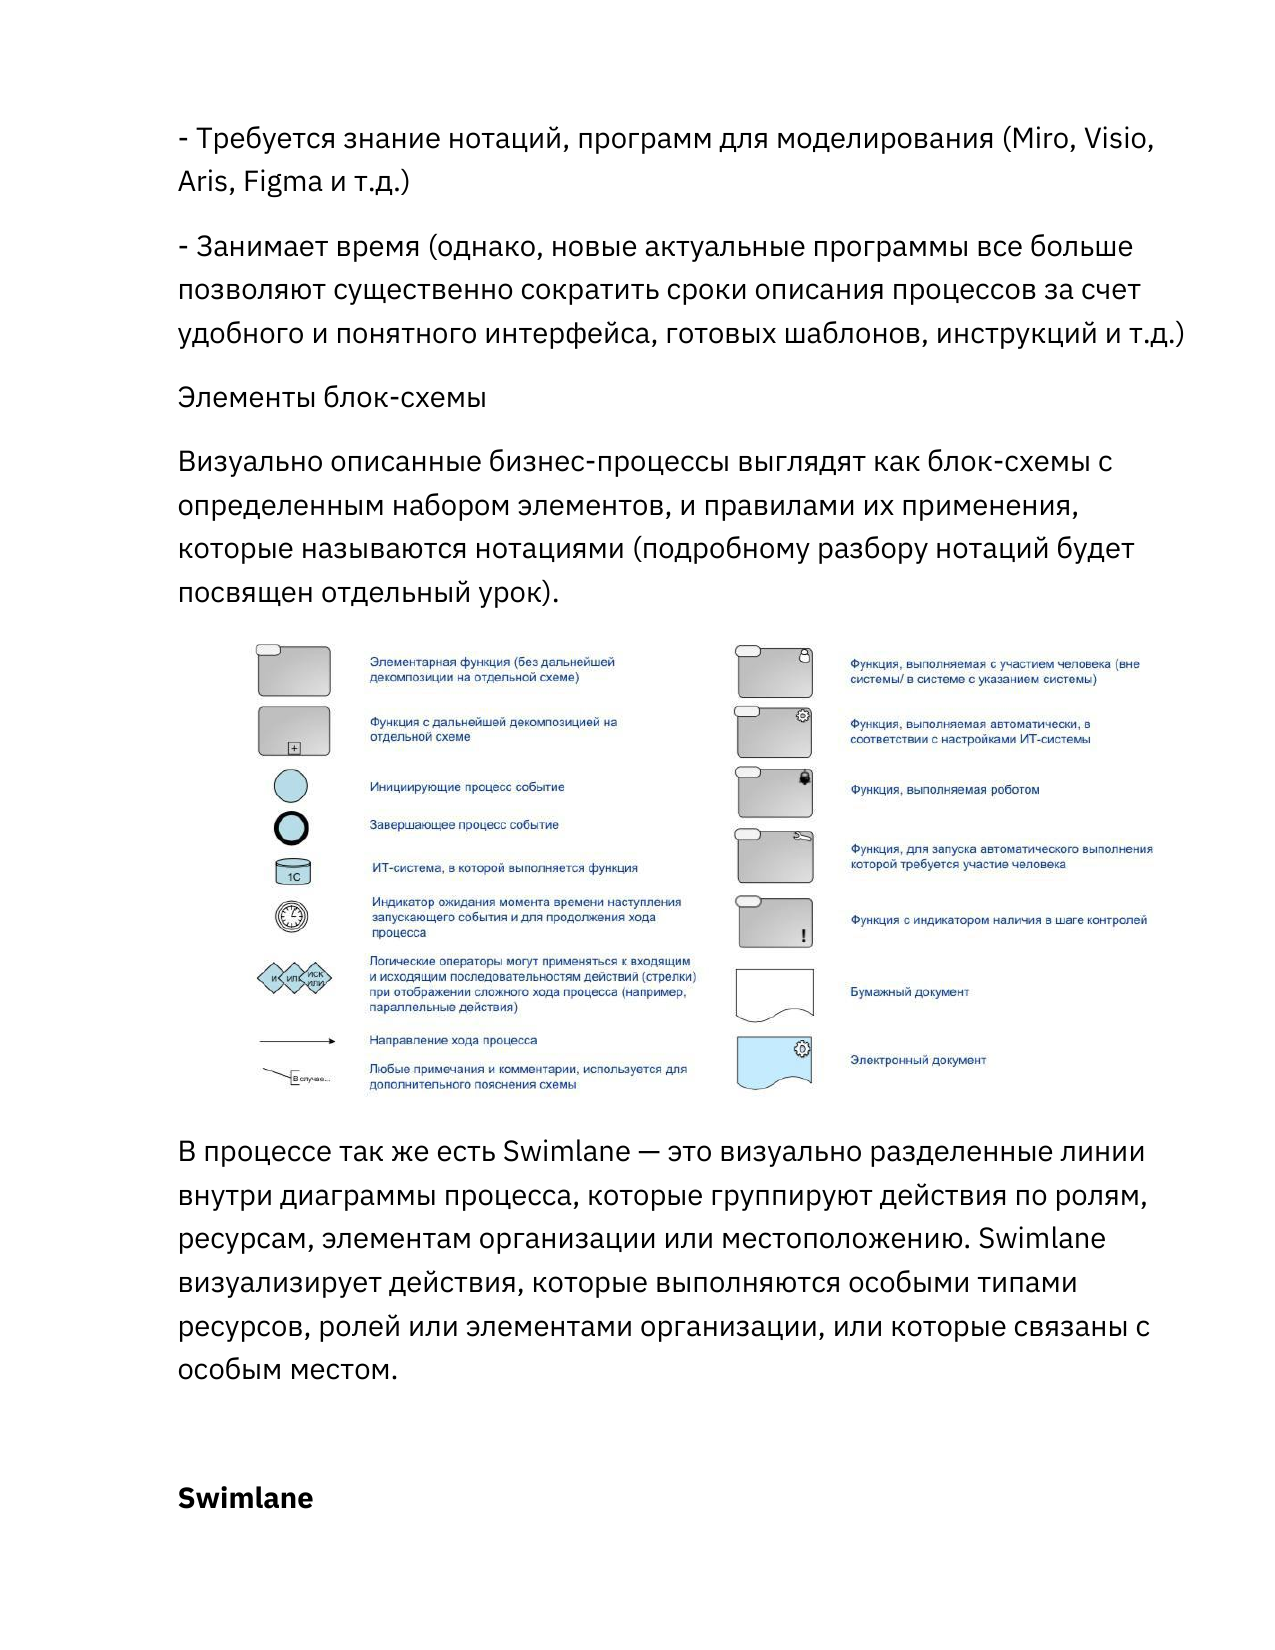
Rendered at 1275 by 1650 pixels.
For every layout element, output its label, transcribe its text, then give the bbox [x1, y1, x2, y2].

text В процессе так же есть Swimlane — это визуально разделенные линии внутри диаграммы процесса, которые группируют действия по ролям, ресурсам, элементам организации или местоположению. Swimlane визуализирует действия, которые выполняются особыми типами ресурсов, ролей или элементами организации, или которые связаны с особым местом. [177, 1132, 1186, 1388]
picture [177, 636, 1187, 1106]
text - Занимает время (однако, новые актуальные программы все больше позволяют существенно сократить сроки описания процессов за счет удобного и понятного интерфейса, готовых шаблонов, инструкций и т.д.) [177, 226, 1186, 313]
text Swimlane [177, 1478, 1186, 1516]
text Элементы блок-схемы [177, 377, 1186, 415]
text Визуально описанные бизнес-процессы выглядят как блок-схемы с определенным набором элементов, и правилами их применения, которые называются нотациями (подробному разбору нотаций будет посвящен отдельный урок). [177, 442, 1186, 610]
text - Требуется знание нотаций, программ для моделирования (Miro, Visio, Aris, Figma и т.д.) [177, 118, 1186, 199]
